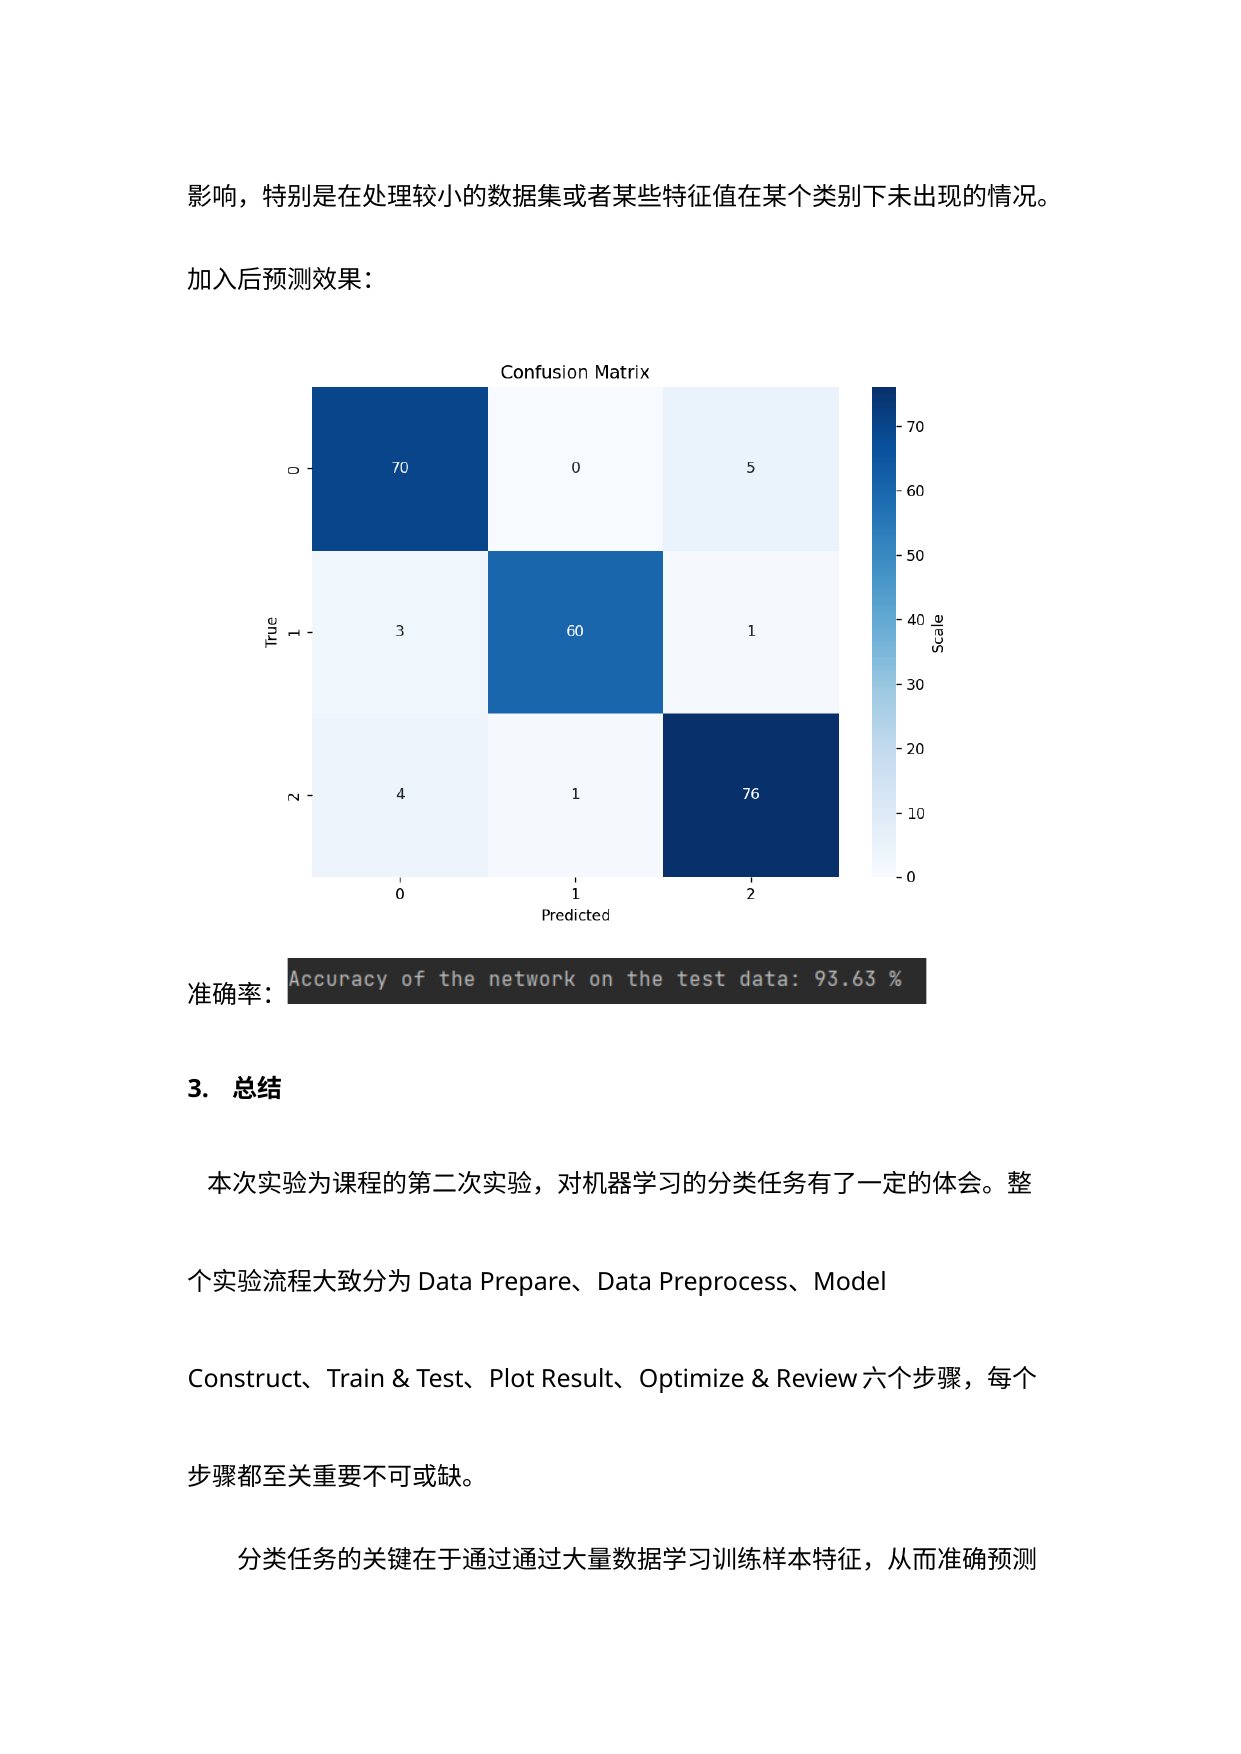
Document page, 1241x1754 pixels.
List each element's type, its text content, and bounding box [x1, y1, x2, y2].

picture [287, 958, 927, 1004]
text 加入后预测效果： [187, 245, 1053, 310]
list 总结 [187, 1054, 1053, 1119]
text 分类任务的关键在于通过通过大量数据学习训练样本特征，从而准确预测测试样本所属的类别。模型的合适程度可以通过评估指标来判断，包括准确率、精确度、召回率、F1 分数等。在朴素贝叶斯模型的性能优化上，我们小组也做了一定的深入思考和研究，这让我们受益匪浅。 [187, 1525, 1053, 1590]
picture [243, 328, 997, 932]
text 拉普拉斯平滑的意义在于保证每个事件的概率都不会被认为是零，从而避免了零概率带来的问题。这对于朴素贝叶斯分类器的性能和稳定性都有积极的影响，特别是在处理较小的数据集或者某些特征值在某个类别下未出现的情况。 [187, 162, 1053, 227]
text 本次实验为课程的第二次实验，对机器学习的分类任务有了一定的体会。整个实验流程大致分为Data Prepare、Data Preprocess、Model Construct、Train & Test、Plot Result、Optimize & Review六个步骤，每个步骤都至关重要不可或缺。 [187, 1149, 1053, 1507]
